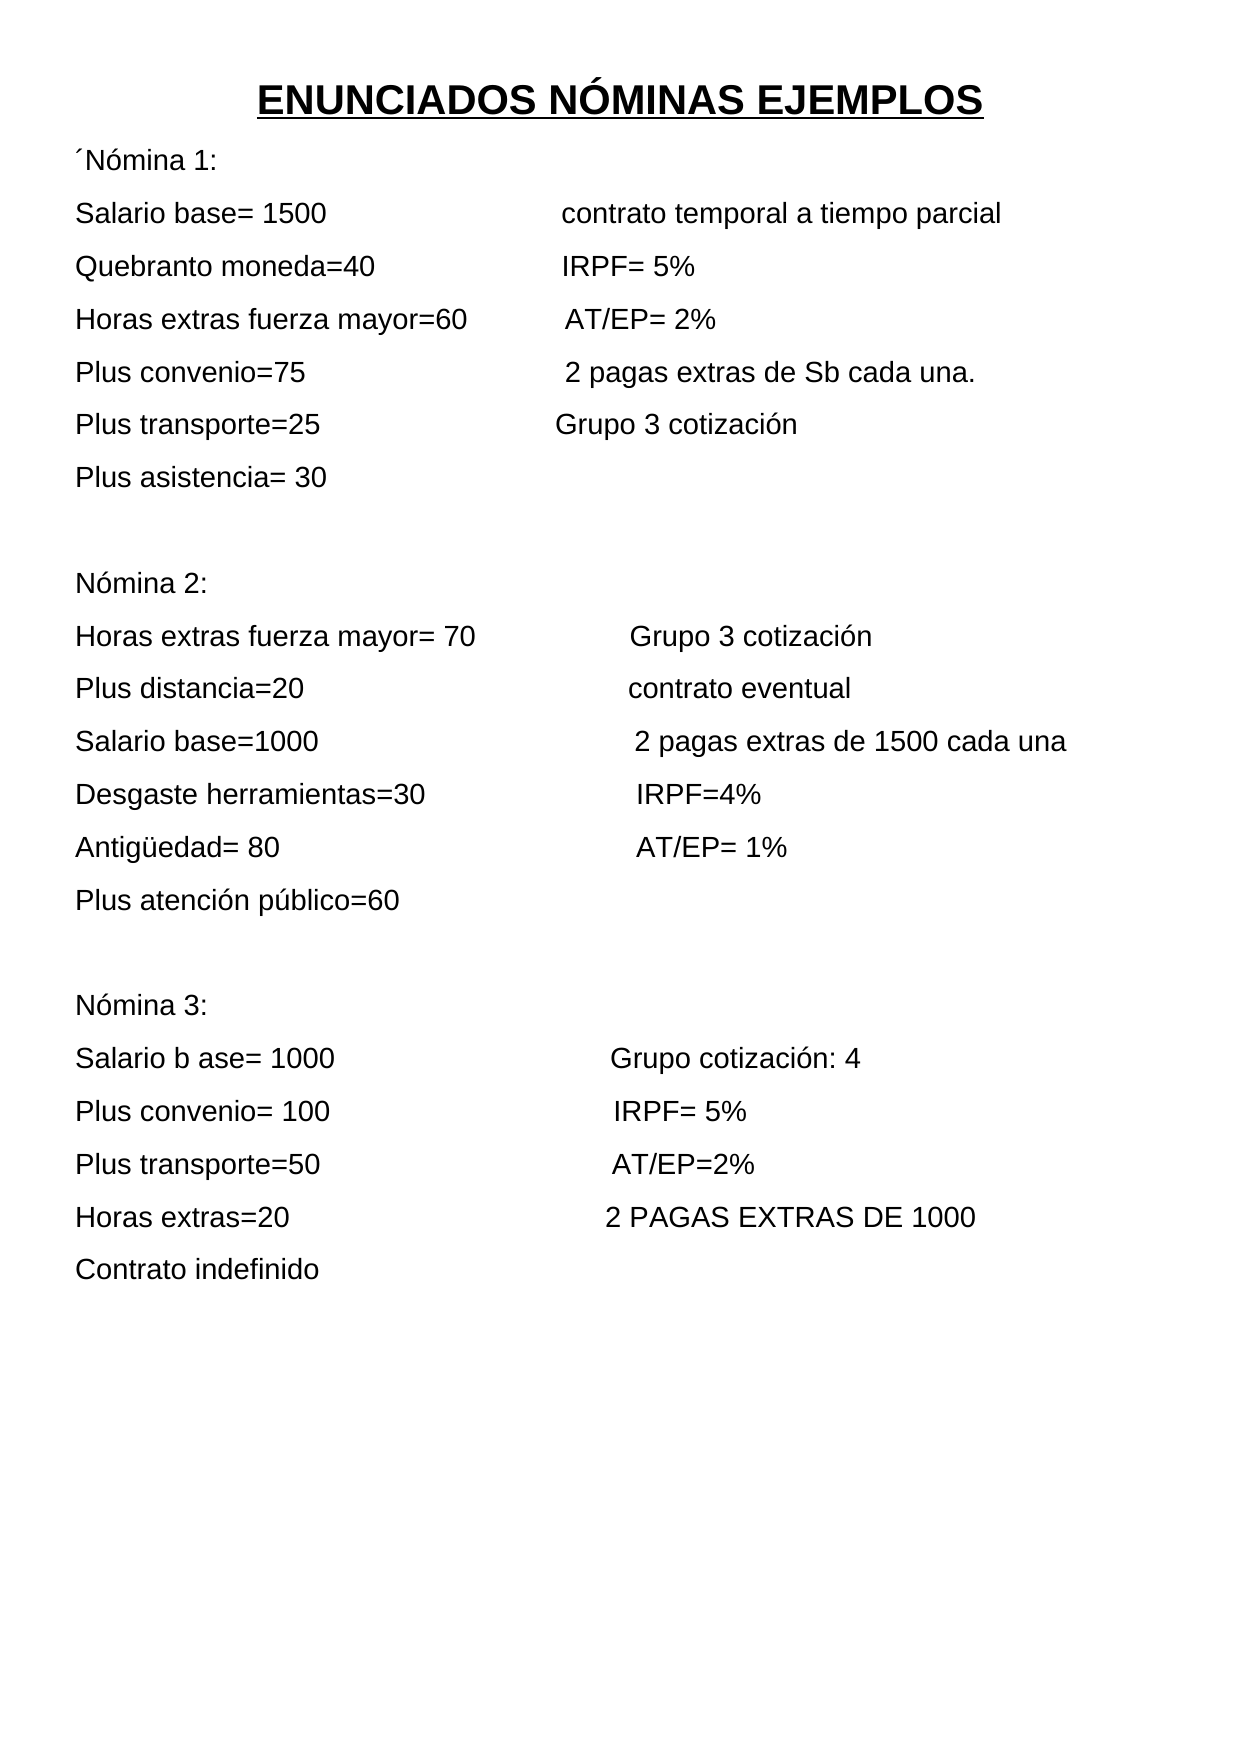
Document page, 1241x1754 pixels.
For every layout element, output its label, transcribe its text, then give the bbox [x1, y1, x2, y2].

text Desgaste herramientas=30 IRPF=4% [75, 777, 1165, 811]
text Quebranto moneda=40 IRPF= 5% [75, 249, 1165, 282]
text Plus convenio= 100 IRPF= 5% [75, 1094, 1165, 1127]
text Horas extras fuerza mayor= 70 Grupo 3 cotización [75, 619, 1165, 652]
text Antigüedad= 80 AT/EP= 1% [75, 830, 1165, 863]
text Plus transporte=50 AT/EP=2% [75, 1147, 1165, 1180]
text Horas extras fuerza mayor=60 AT/EP= 2% [75, 302, 1165, 335]
text Nómina 2: [75, 566, 1165, 599]
text Horas extras=20 2 PAGAS EXTRAS DE 1000 [75, 1199, 1165, 1233]
text Contrato indefinido [75, 1252, 1165, 1286]
text Plus transporte=25 Grupo 3 cotización [75, 407, 1165, 441]
text Salario base= 1500 contrato temporal a tiempo parcial [75, 196, 1165, 230]
text Nómina 3: [75, 988, 1165, 1022]
text Plus atención público=60 [75, 883, 1165, 916]
text Salario b ase= 1000 Grupo cotización: 4 [75, 1041, 1165, 1075]
text ´Nómina 1: [75, 143, 1165, 177]
text Salario base=1000 2 pagas extras de 1500 cada una [75, 724, 1165, 758]
text ENUNCIADOS NÓMINAS EJEMPLOS [75, 75, 1165, 123]
text Plus distancia=20 contrato eventual [75, 671, 1165, 705]
text Plus convenio=75 2 pagas extras de Sb cada una. [75, 354, 1165, 388]
text Plus asistencia= 30 [75, 460, 1165, 494]
